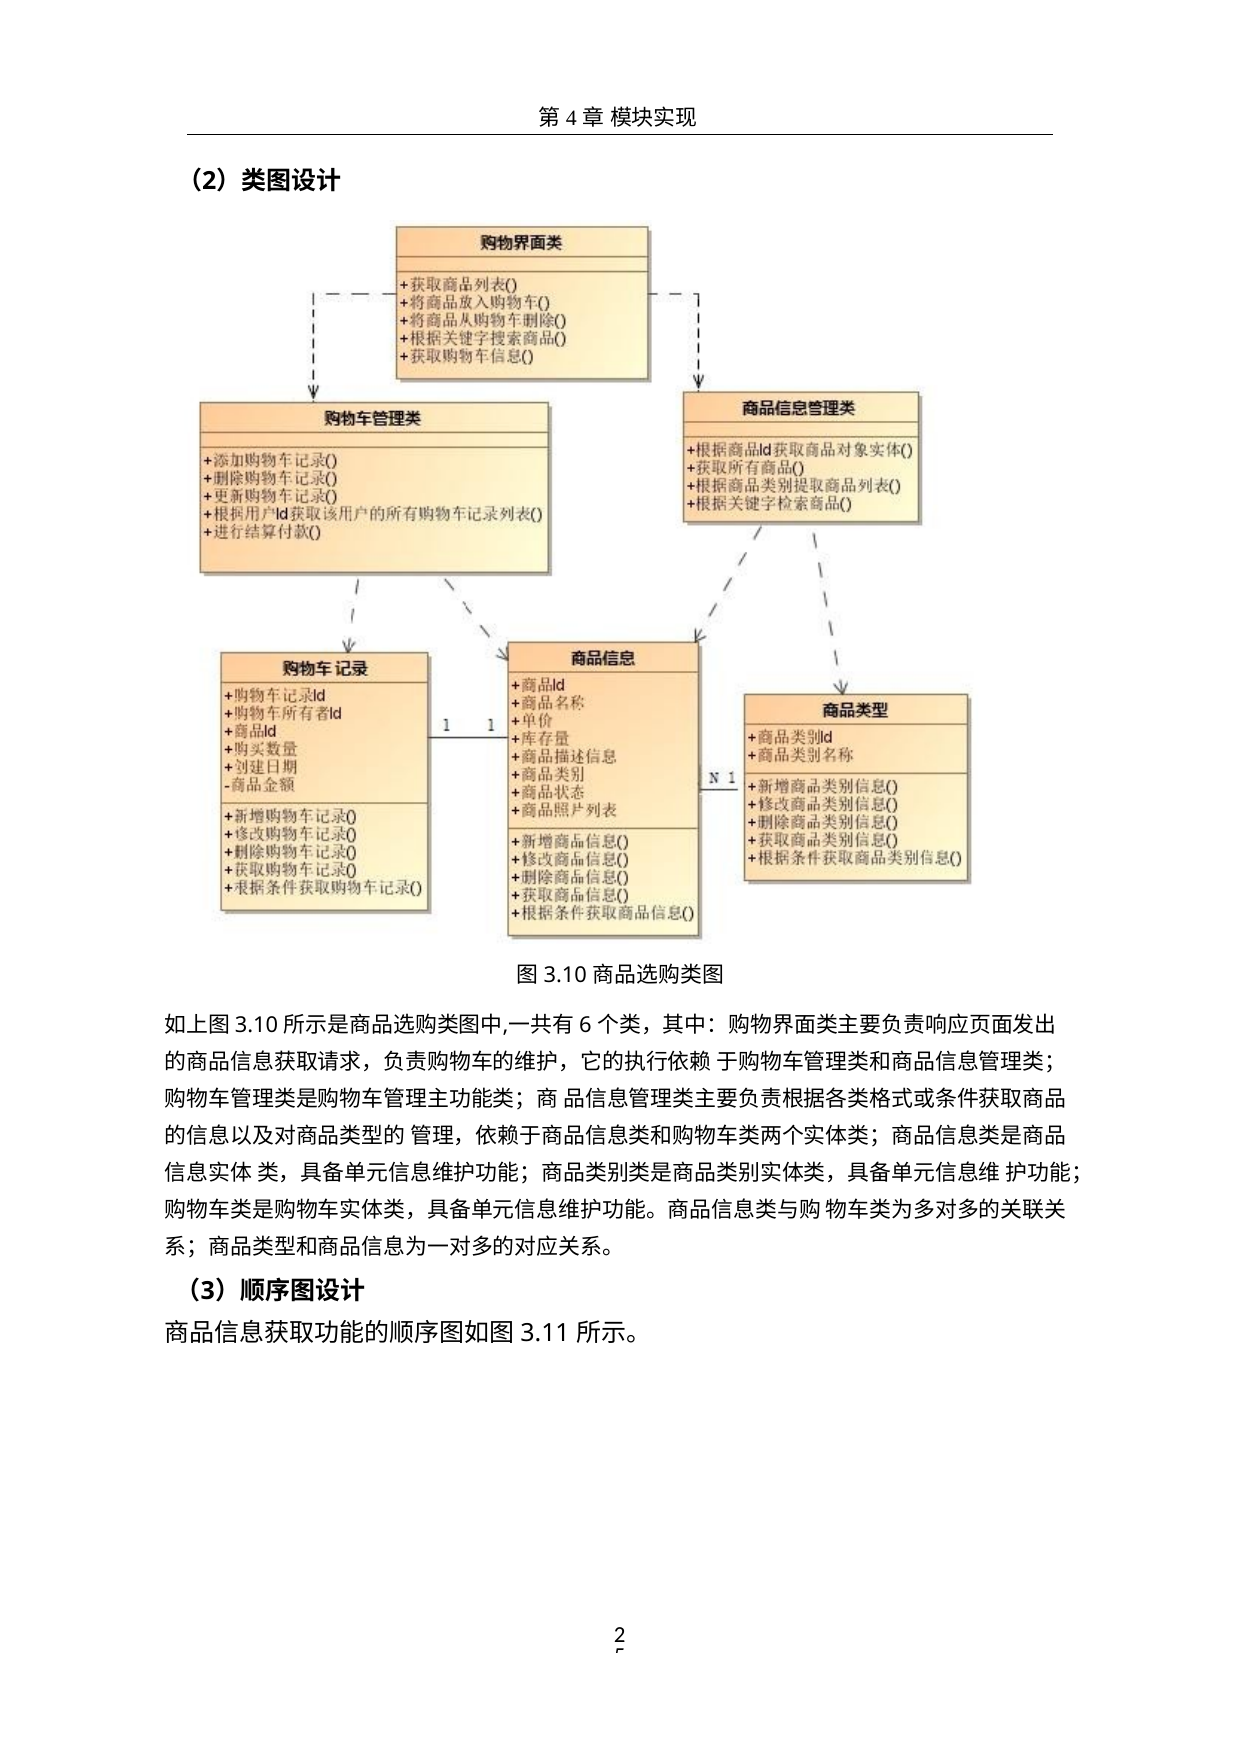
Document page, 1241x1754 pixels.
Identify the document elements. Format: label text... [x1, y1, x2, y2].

text 商品信息获取功能的顺序图如图 3.11 所示。 [164, 1308, 1076, 1349]
text 图 3.10 商品选购类图 [164, 957, 1076, 988]
text （2）类图设计 [177, 160, 1076, 197]
picture [176, 220, 979, 944]
text （3）顺序图设计 [175, 1266, 1076, 1308]
text 如上图3.10 所示是商品选购类图中,一共有 6 个类，其中：购物界面类主要负责响应页面发出的商品信息获取请求，负责购物车的维护，它的执行依赖 于购物车管理类和商品信息管理类；购物车管理类是购物车管理主功能类；商 品信息管理类主要负责根据各类格式或条件获取商品的信息以及对商品类型的 管理，依赖于商品信息类和购物车类两个实体类；商品信息类是商品信息实体 类，具备单元信息维护功能；商品类别类是商品类别实体类，具备单元信息维 护功能；购物车类是购物车实体类，具备单元信息维护功能。商品信息类与购 物车类为多对多的关联关系；商品类型和商品信息为一对多的对应关系。 [164, 1007, 1076, 1261]
